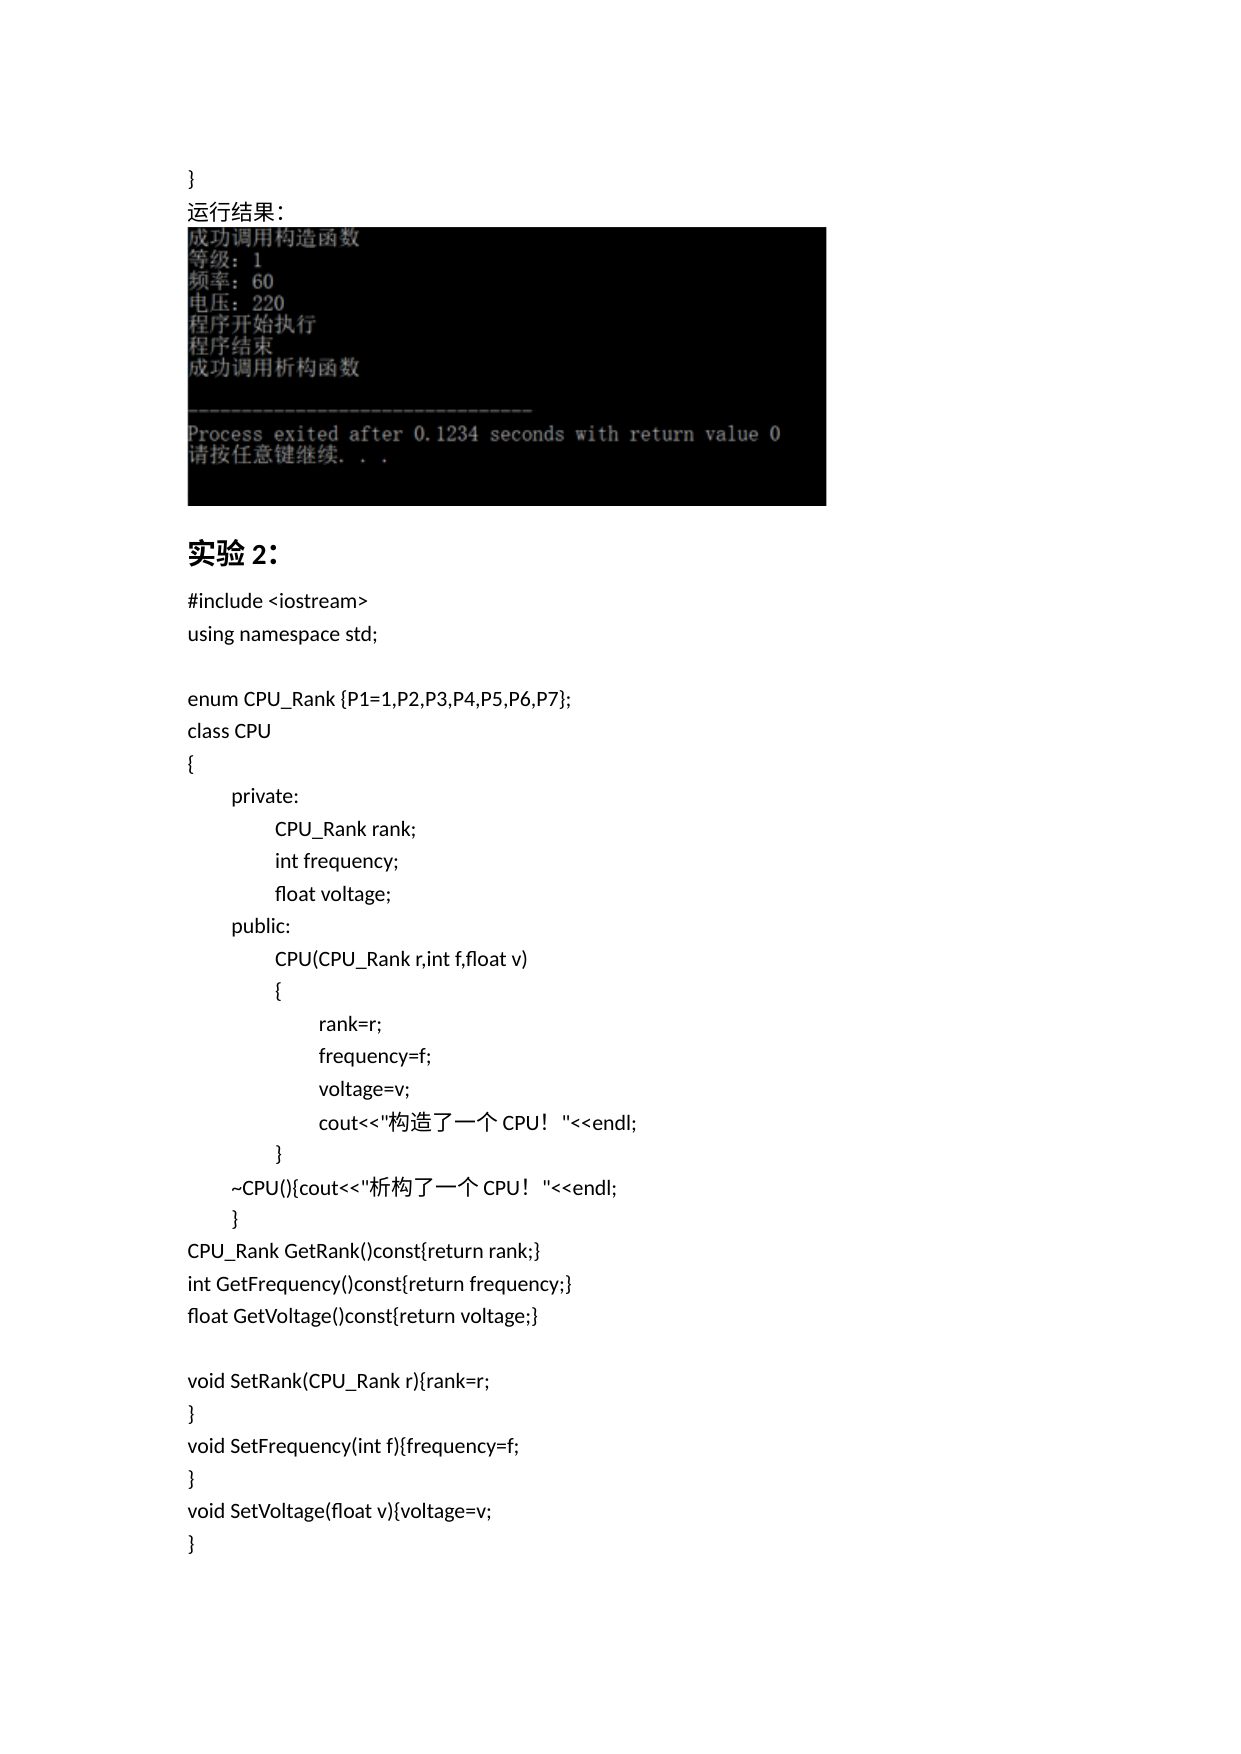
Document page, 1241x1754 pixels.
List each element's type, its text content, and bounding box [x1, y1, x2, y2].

picture [187, 227, 827, 506]
text void SetVoltage(float v){voltage=v; [187, 1494, 1053, 1527]
text enum CPU_Rank {P1=1,P2,P3,P4,P5,P6,P7}; [187, 682, 1053, 714]
text int GetFrequency()const{return frequency;} [187, 1267, 1053, 1299]
text public: [187, 909, 1053, 942]
text float voltage; [187, 877, 1053, 909]
text } [187, 162, 1053, 194]
text } [187, 1527, 1053, 1559]
text float GetVoltage()const{return voltage;} [187, 1299, 1053, 1332]
text frequency=f; [187, 1039, 1053, 1072]
text CPU_Rank rank; [187, 812, 1053, 844]
text CPU(CPU_Rank r,int f,float v) [187, 942, 1053, 974]
text ~CPU(){cout<<"析构了一个CPU！"<<endl; [187, 1169, 1053, 1202]
text 实验2： [187, 519, 1053, 584]
text void SetFrequency(int f){frequency=f; [187, 1429, 1053, 1462]
text { [187, 974, 1053, 1007]
text { [187, 747, 1053, 779]
text private: [187, 779, 1053, 812]
text int frequency; [187, 844, 1053, 877]
text cout<<"构造了一个CPU！"<<endl; [187, 1104, 1053, 1137]
text } [187, 1202, 1053, 1234]
text void SetRank(CPU_Rank r){rank=r; [187, 1364, 1053, 1397]
text CPU_Rank GetRank()const{return rank;} [187, 1234, 1053, 1267]
text 运行结果： [187, 194, 1053, 227]
text } [187, 1462, 1053, 1494]
text } [187, 1397, 1053, 1429]
text class CPU [187, 714, 1053, 747]
text #include <iostream> [187, 584, 1053, 617]
text voltage=v; [187, 1072, 1053, 1104]
text using namespace std; [187, 617, 1053, 649]
text rank=r; [187, 1007, 1053, 1039]
text } [187, 1137, 1053, 1169]
